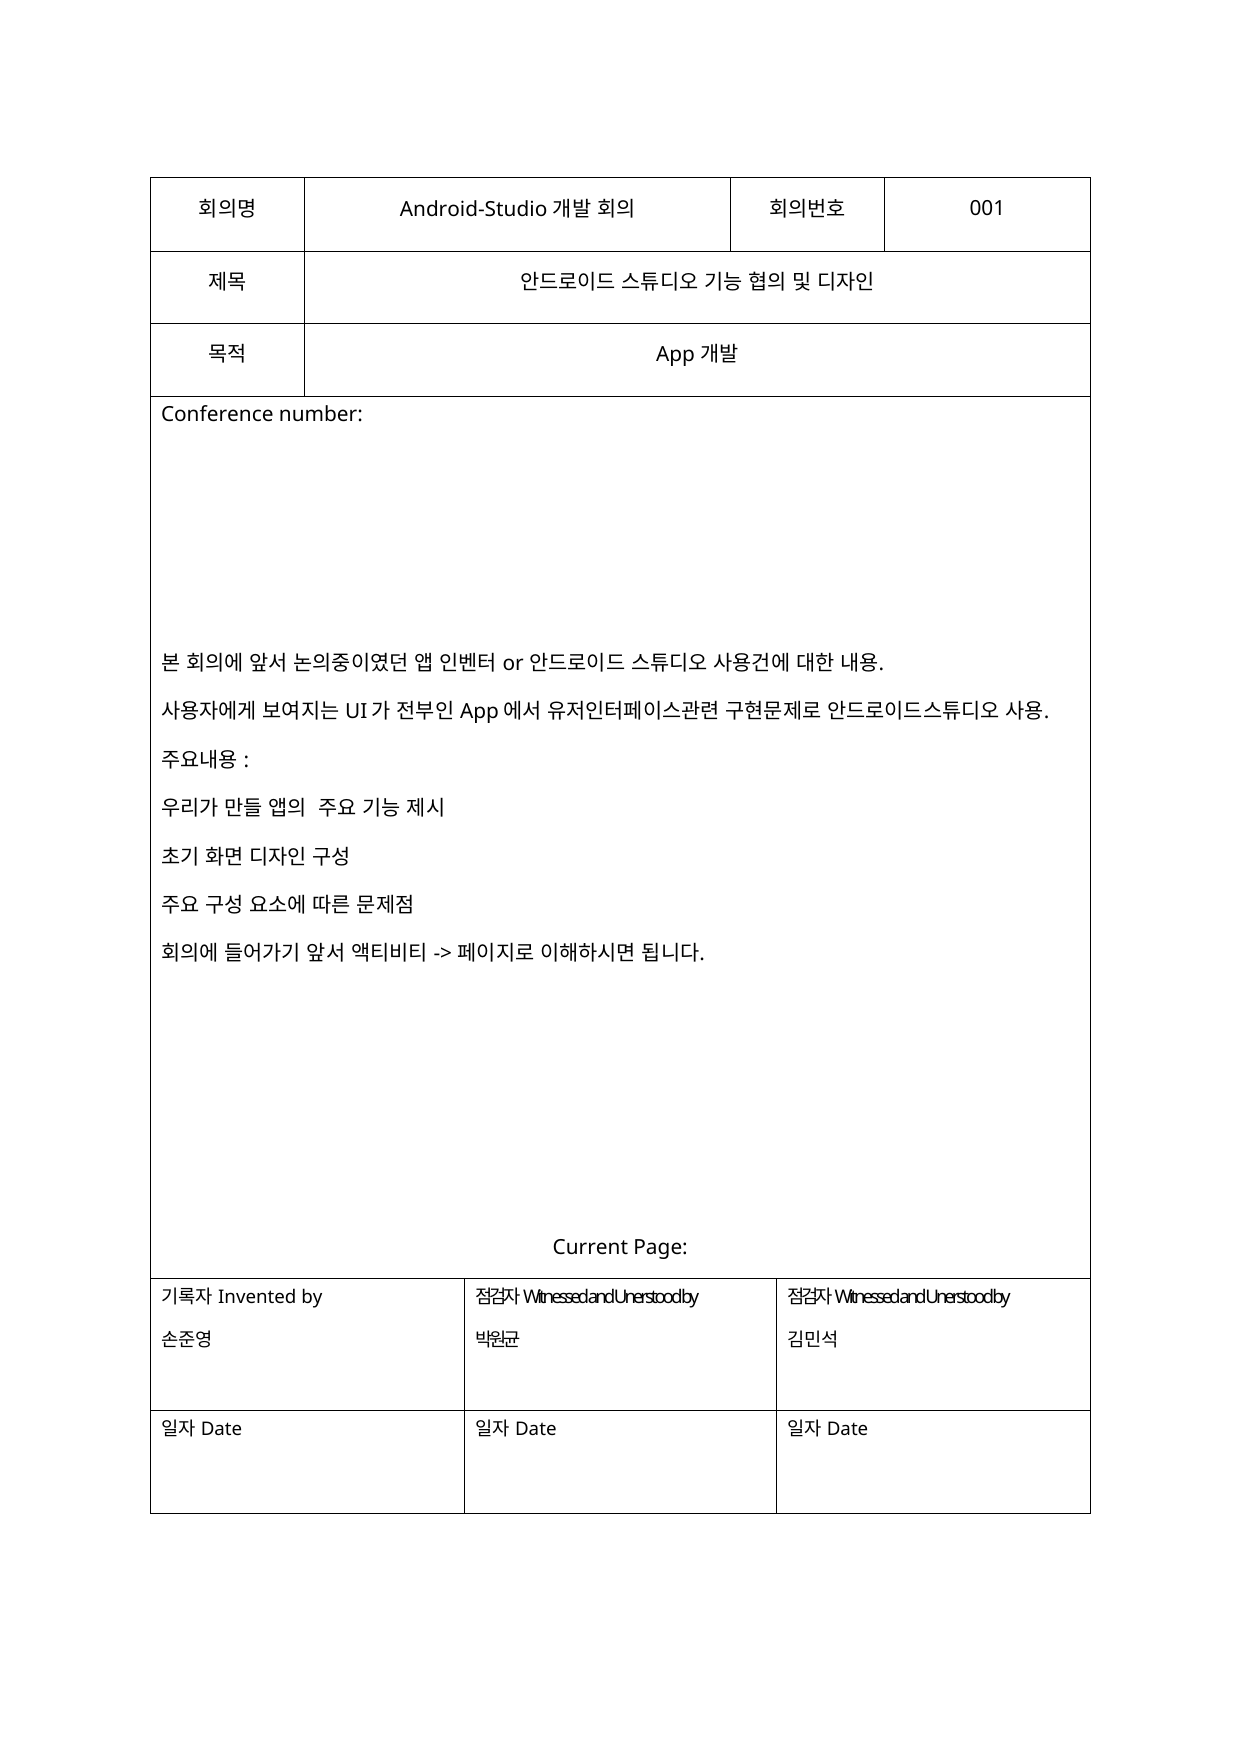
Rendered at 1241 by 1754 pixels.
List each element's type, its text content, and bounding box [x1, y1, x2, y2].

table_cell 일자 Date [777, 1411, 1090, 1513]
table_cell 기록자 Invented by 손준영 [151, 1279, 464, 1410]
table_cell 안드로이드 스튜디오 기능 협의 및 디자인 [305, 252, 1090, 323]
table_cell 일자 Date [151, 1411, 464, 1513]
table_cell Current Page: [151, 1230, 1090, 1278]
table_header 회의명 [151, 178, 304, 251]
table_cell 본 회의에 앞서 논의중이였던 앱 인벤터 or 안드로이드 스튜디오 사용건에 대한 내용. 사용자에게 보여지는 UI가 전부인 App에서 유저인터페이스관련 구현문제로 안드로이드스튜디오 사용. 주요내용 : 우리가 만들 앱의 주요 기능 제시 초기 화면 디자인 구성 주요 구성 요소에 따른 문제점 회의에 들어가기 앞서 액티비티 -> 페이지로 이해하시면 됩니다. [151, 445, 1090, 1229]
table_cell Conference number: [151, 397, 1090, 445]
table_header Android-Studio 개발 회의 [305, 178, 730, 251]
table_cell 목적 [151, 324, 304, 396]
table_cell App 개발 [305, 324, 1090, 396]
table_cell 일자 Date [465, 1411, 776, 1513]
table_cell 제목 [151, 252, 304, 323]
table_cell 점검자 Witnessed and Unerstood by 김민석 [777, 1279, 1090, 1410]
table_cell 점검자 Witnessed and Unerstood by 박원균 [465, 1279, 776, 1410]
table_header 회의번호 [731, 178, 884, 251]
table_header 001 [885, 178, 1090, 251]
